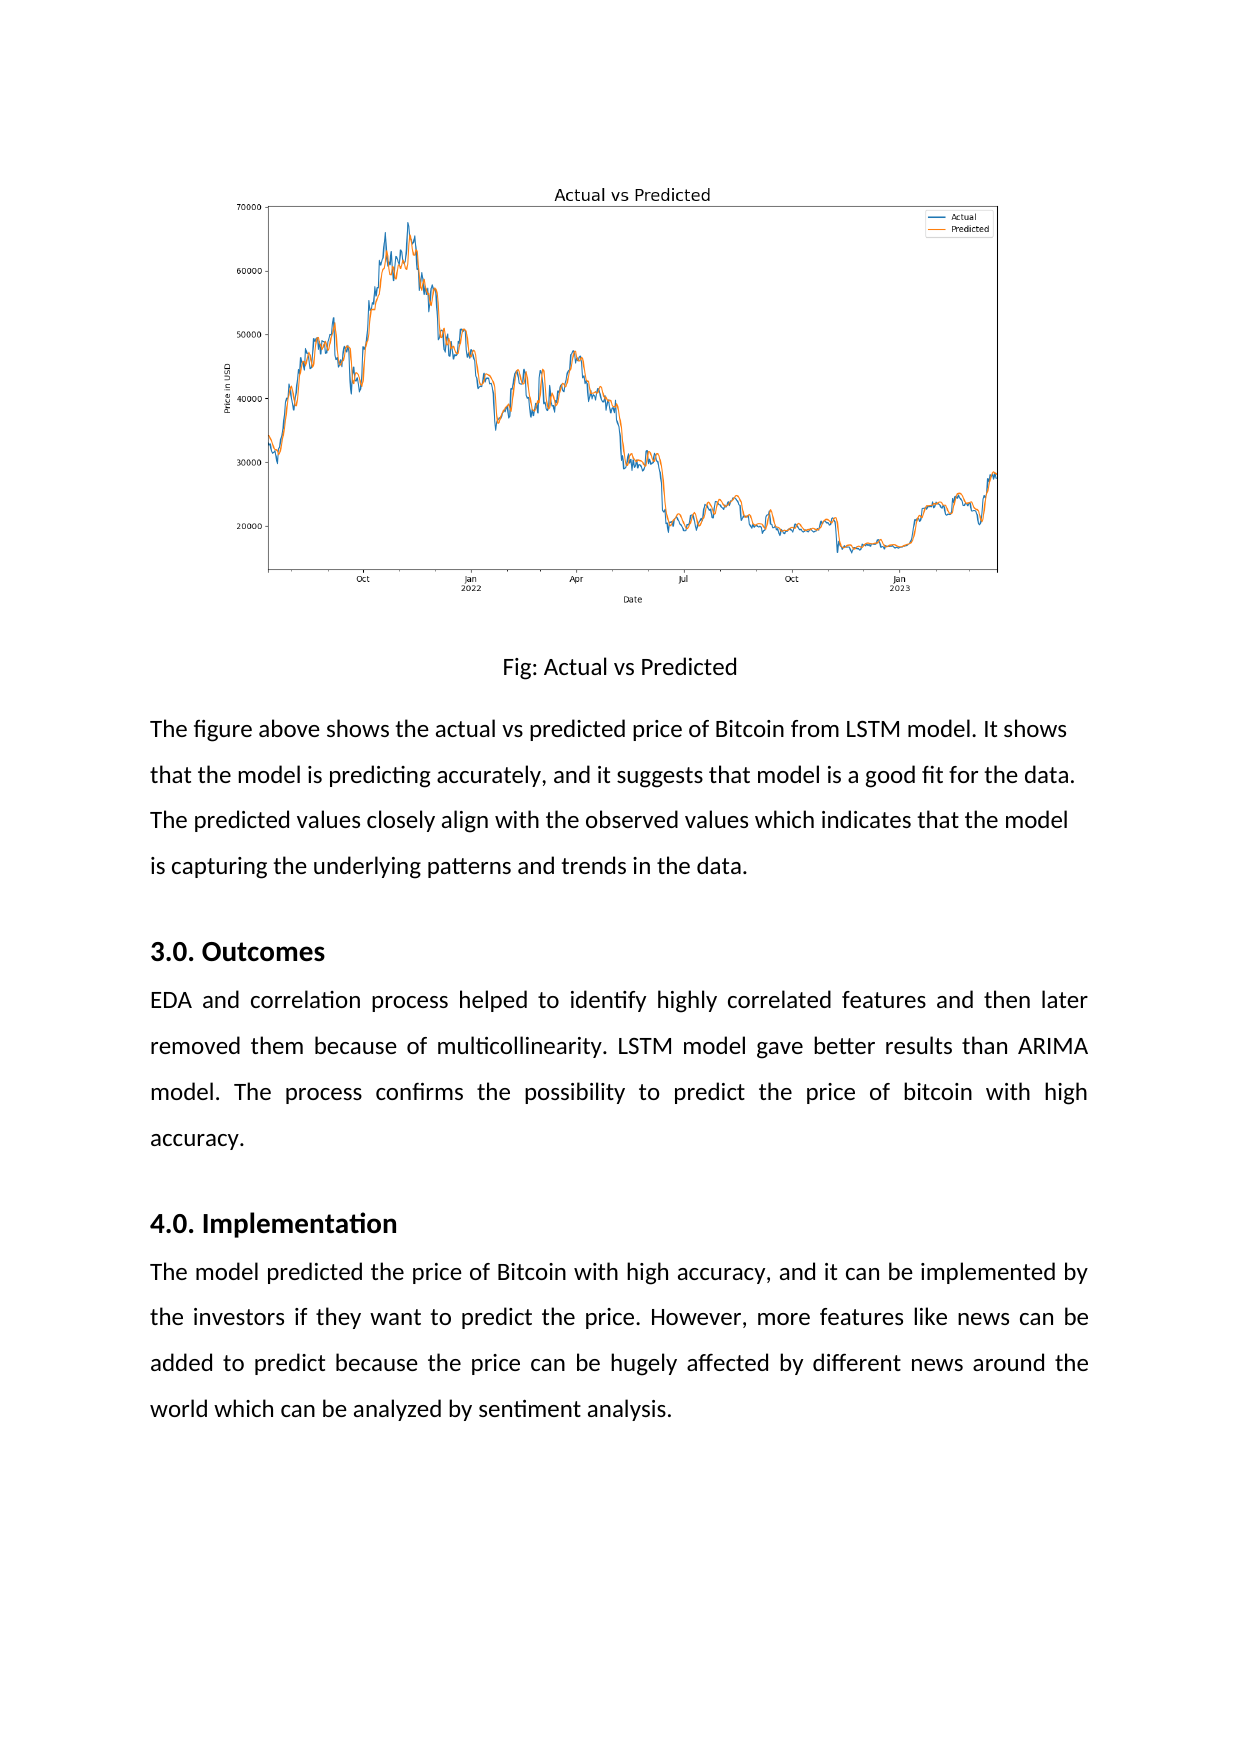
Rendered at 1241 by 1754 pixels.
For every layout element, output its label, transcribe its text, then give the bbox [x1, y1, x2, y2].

text The model predicted the price of Bitcoin with high accuracy, and it can be implemented by the investors if they want to predict the price. However, more features like news can be added to predict because the price can be hugely affected by different news around the world which can be analyzed by sentiment analysis. [150, 1256, 1090, 1423]
text Fig: Actual vs Predicted [150, 651, 1090, 681]
text The figure above shows the actual vs predicted price of Bitcoin from LSTM model. It shows that the model is predicting accurately, and it suggests that model is a good fit for the data. The predicted values closely align with the observed values which indicates that the model is capturing the underlying patterns and trends in the data. [150, 713, 1090, 881]
subtitle 4.0. Implementation [150, 1205, 1090, 1241]
picture [150, 150, 1091, 621]
text EDA and correlation process helped to identify highly correlated features and then later removed them because of multicollinearity. LSTM model gave better results than ARIMA model. The process confirms the possibility to predict the price of bitcoin with high accuracy. [150, 984, 1090, 1152]
subtitle 3.0. Outcomes [150, 933, 1090, 969]
